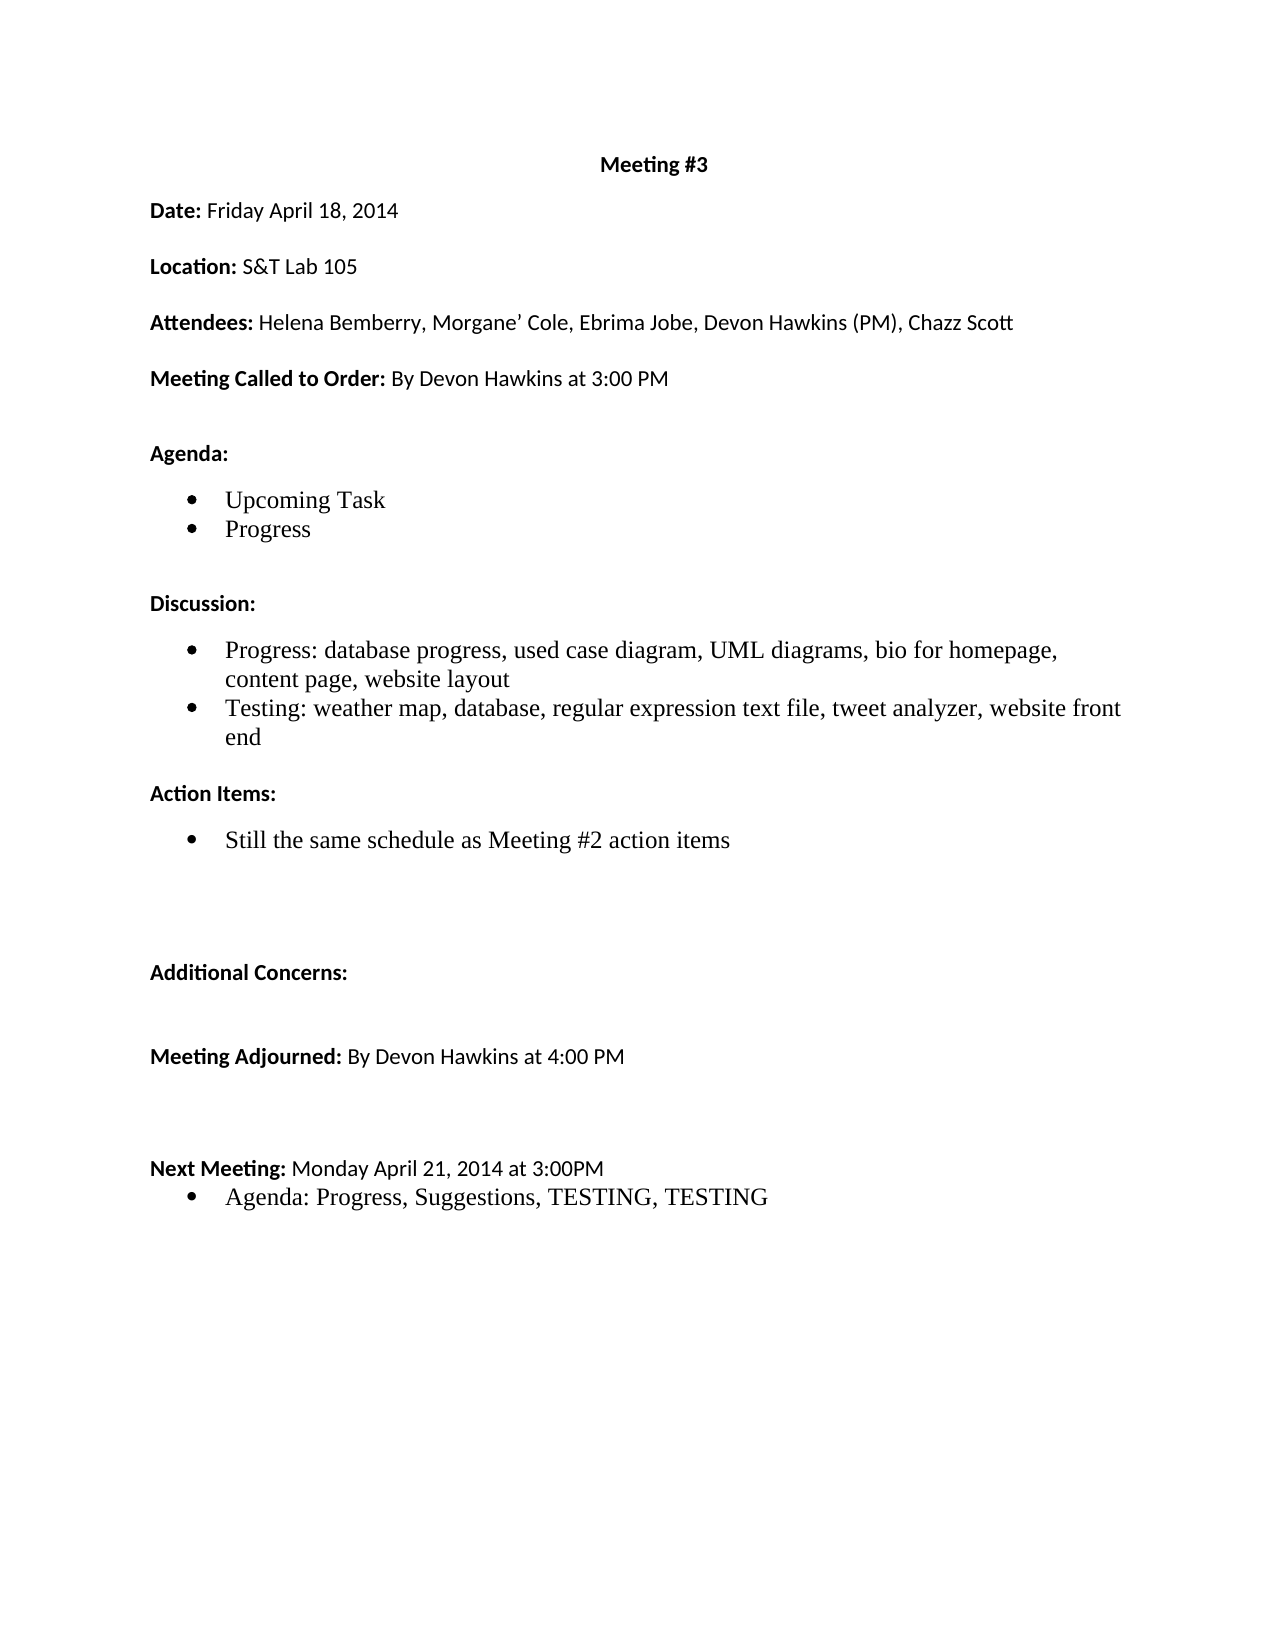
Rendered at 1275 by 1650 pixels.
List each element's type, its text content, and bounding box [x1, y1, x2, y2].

list Testing: weather map, database, regular expression text file, tweet analyzer, website front end [187, 693, 1125, 750]
list Still the same schedule as Meeting #2 action items [187, 826, 1125, 854]
text Attendees: Helena Bemberry, Morgane’ Cole, Ebrima Jobe, Devon Hawkins (PM), Chazz Scott [150, 308, 1125, 336]
list Upcoming Task [187, 485, 1125, 514]
text Location: S&T Lab 105 [150, 252, 1125, 280]
text Discussion: [150, 589, 1125, 617]
text Action Items: [150, 779, 1125, 807]
list Progress: database progress, used case diagram, UML diagrams, bio for homepage, content page, website layout [187, 635, 1125, 693]
text Agenda: [150, 439, 1125, 467]
text Additional Concerns: [150, 958, 1125, 986]
text Date: Friday April 18, 2014 [150, 196, 1125, 224]
text Meeting Adjourned: By Devon Hawkins at 4:00 PM [150, 1042, 1125, 1070]
text Meeting #3 [525, 150, 1125, 178]
text Next Meeting: Monday April 21, 2014 at 3:00PM [150, 1154, 1125, 1182]
list Progress [187, 514, 1125, 543]
text Meeting Called to Order: By Devon Hawkins at 3:00 PM [150, 364, 1125, 392]
list Agenda: Progress, Suggestions, TESTING, TESTING [187, 1182, 1125, 1211]
